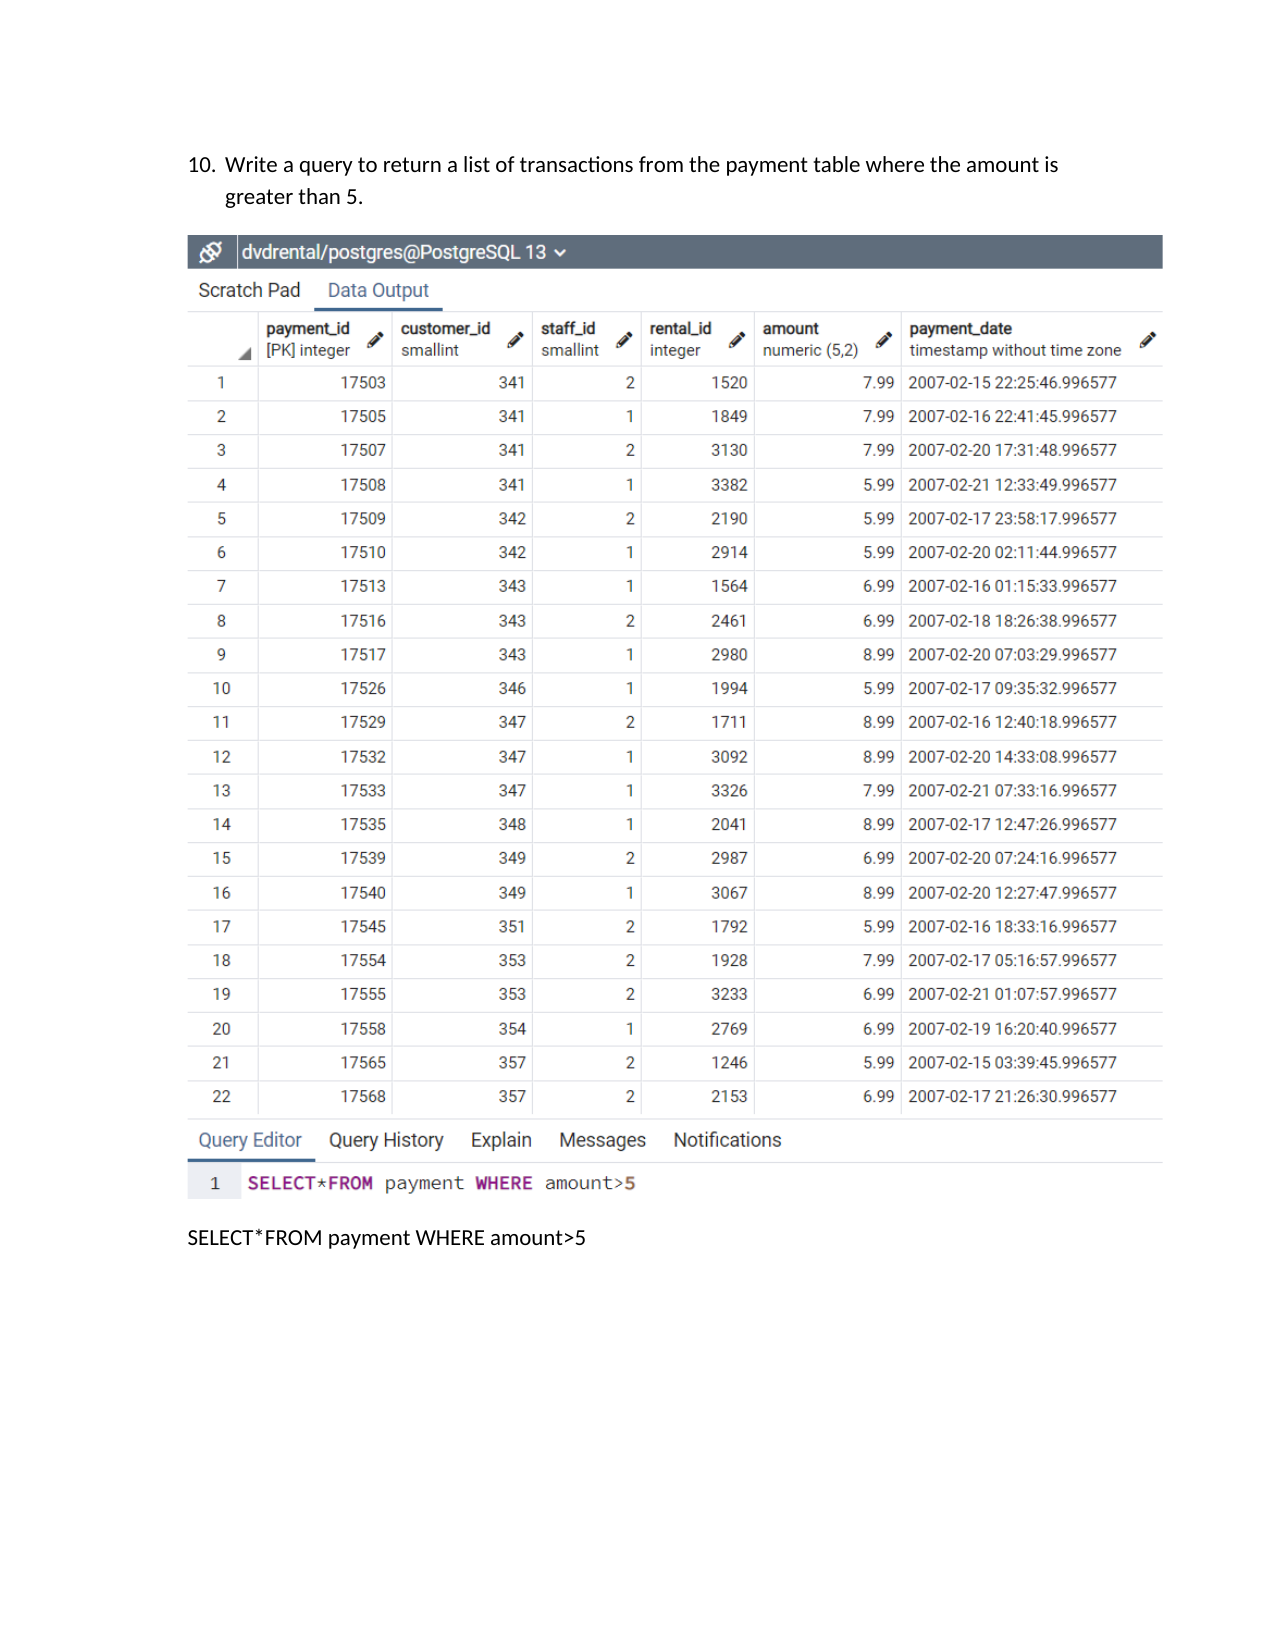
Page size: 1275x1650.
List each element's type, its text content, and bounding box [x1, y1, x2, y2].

picture [187, 235, 1163, 1199]
list Write a query to return a list of transactions from the payment table where the amount is greater than 5. [187, 150, 1125, 210]
text SELECT*FROM payment WHERE amount>5 [187, 1223, 1125, 1251]
